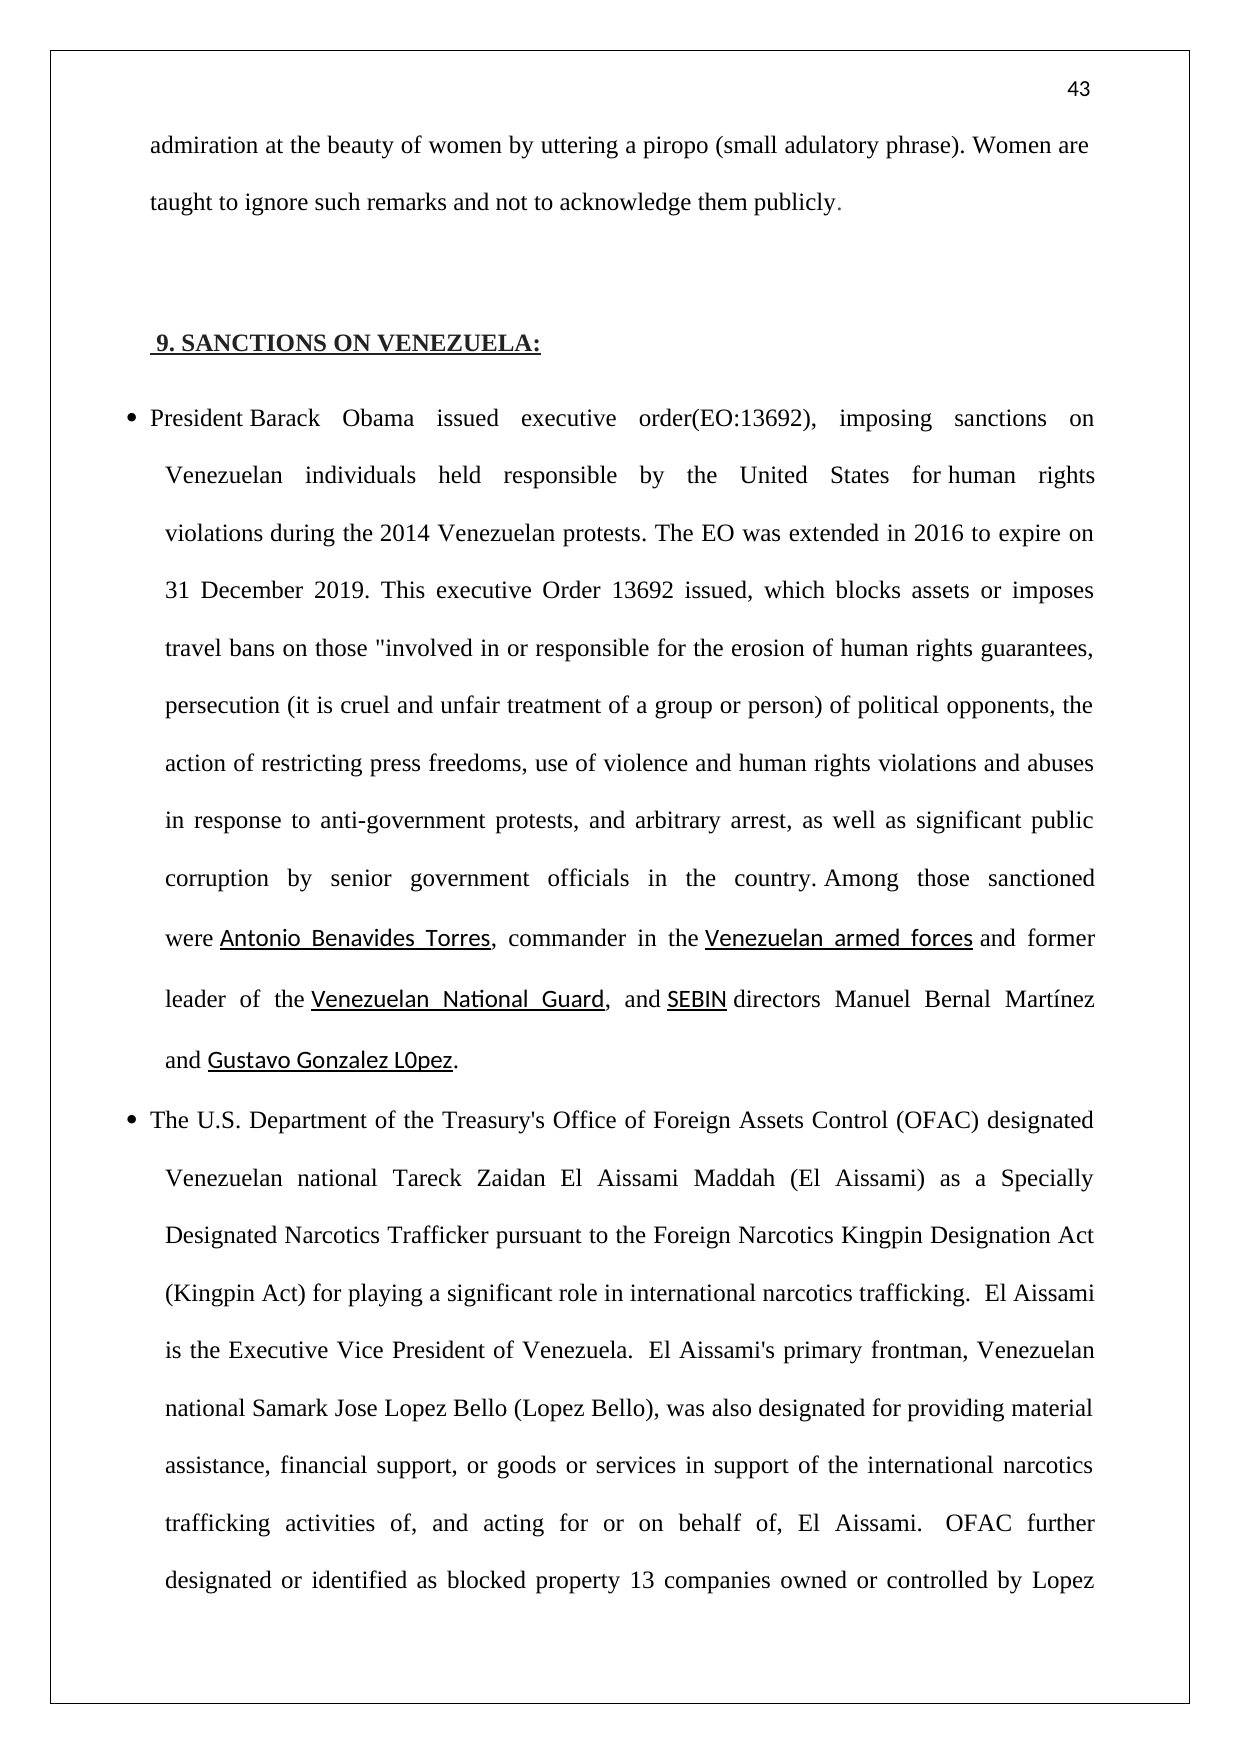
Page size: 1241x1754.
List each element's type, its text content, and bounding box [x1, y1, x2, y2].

list President Barack Obama issued executive order(EO:13692), imposing sanctions on Venezuelan individuals held responsible by the United States for human rights violations during the 2014 Venezuelan protests. The EO was extended in 2016 to expire on 31 December 2019. This executive Order 13692 issued, which blocks assets or imposes travel bans on those "involved in or responsible for the erosion of human rights guarantees, persecution (it is cruel and unfair treatment of a group or person) of political opponents, the action of restricting press freedoms, use of violence and human rights violations and abuses in response to anti-government protests, and arbitrary arrest, as well as significant public corruption by senior government officials in the country. Among those sanctioned were Antonio Benavides Torres, commander in the Venezuelan armed forces and former leader of the Venezuelan National Guard, and SEBIN directors Manuel Bernal Martínez and Gustavo Gonzalez L0pez. [127, 403, 1095, 1074]
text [150, 130, 1090, 216]
text 9. SANCTIONS ON VENEZUELA: [150, 328, 1095, 357]
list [127, 1105, 1095, 1594]
